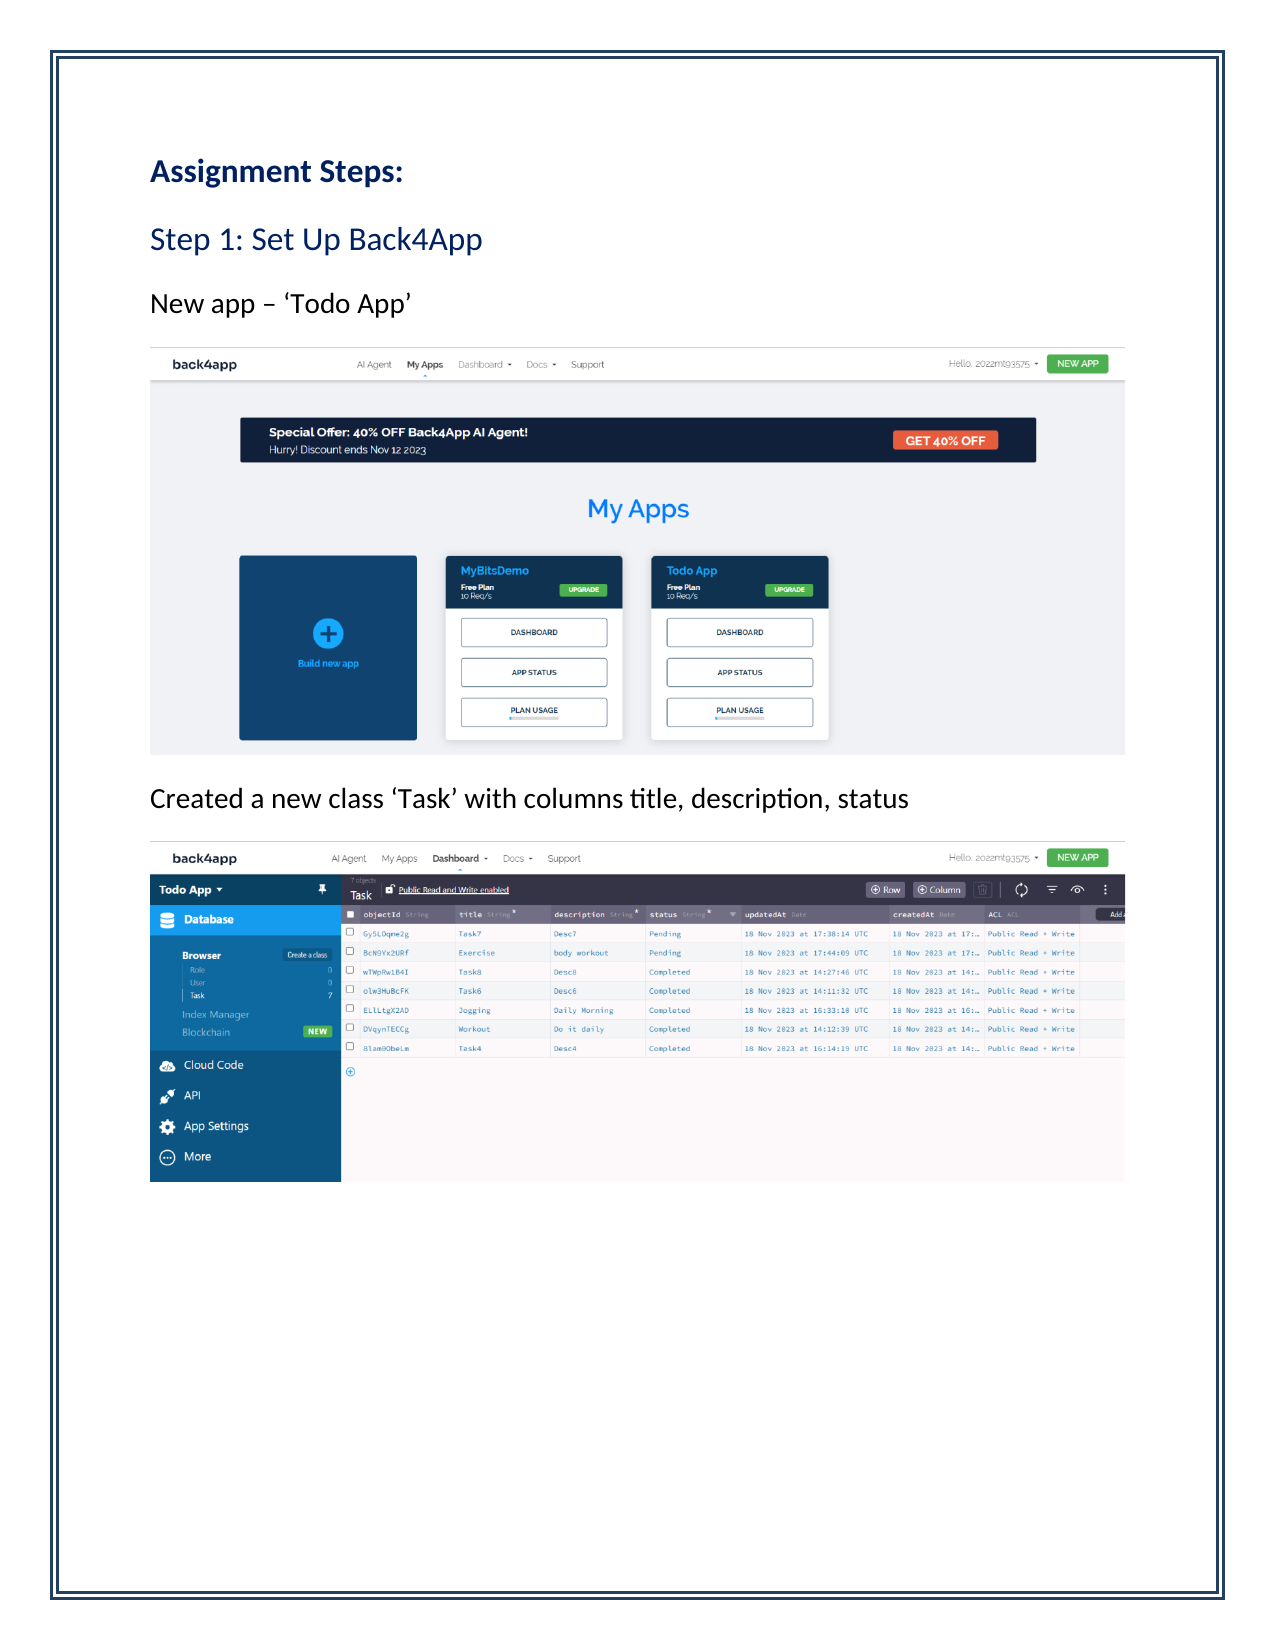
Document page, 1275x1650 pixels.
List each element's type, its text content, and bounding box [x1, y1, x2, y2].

picture [150, 347, 1125, 755]
text New app – ‘Todo App’ [150, 285, 1125, 321]
text Assignment Steps: [150, 150, 1125, 191]
text Step 1: Set Up Back4App [150, 218, 1125, 258]
text Created a new class ‘Task’ with columns title, description, status [150, 780, 1125, 816]
picture [150, 841, 1125, 1182]
